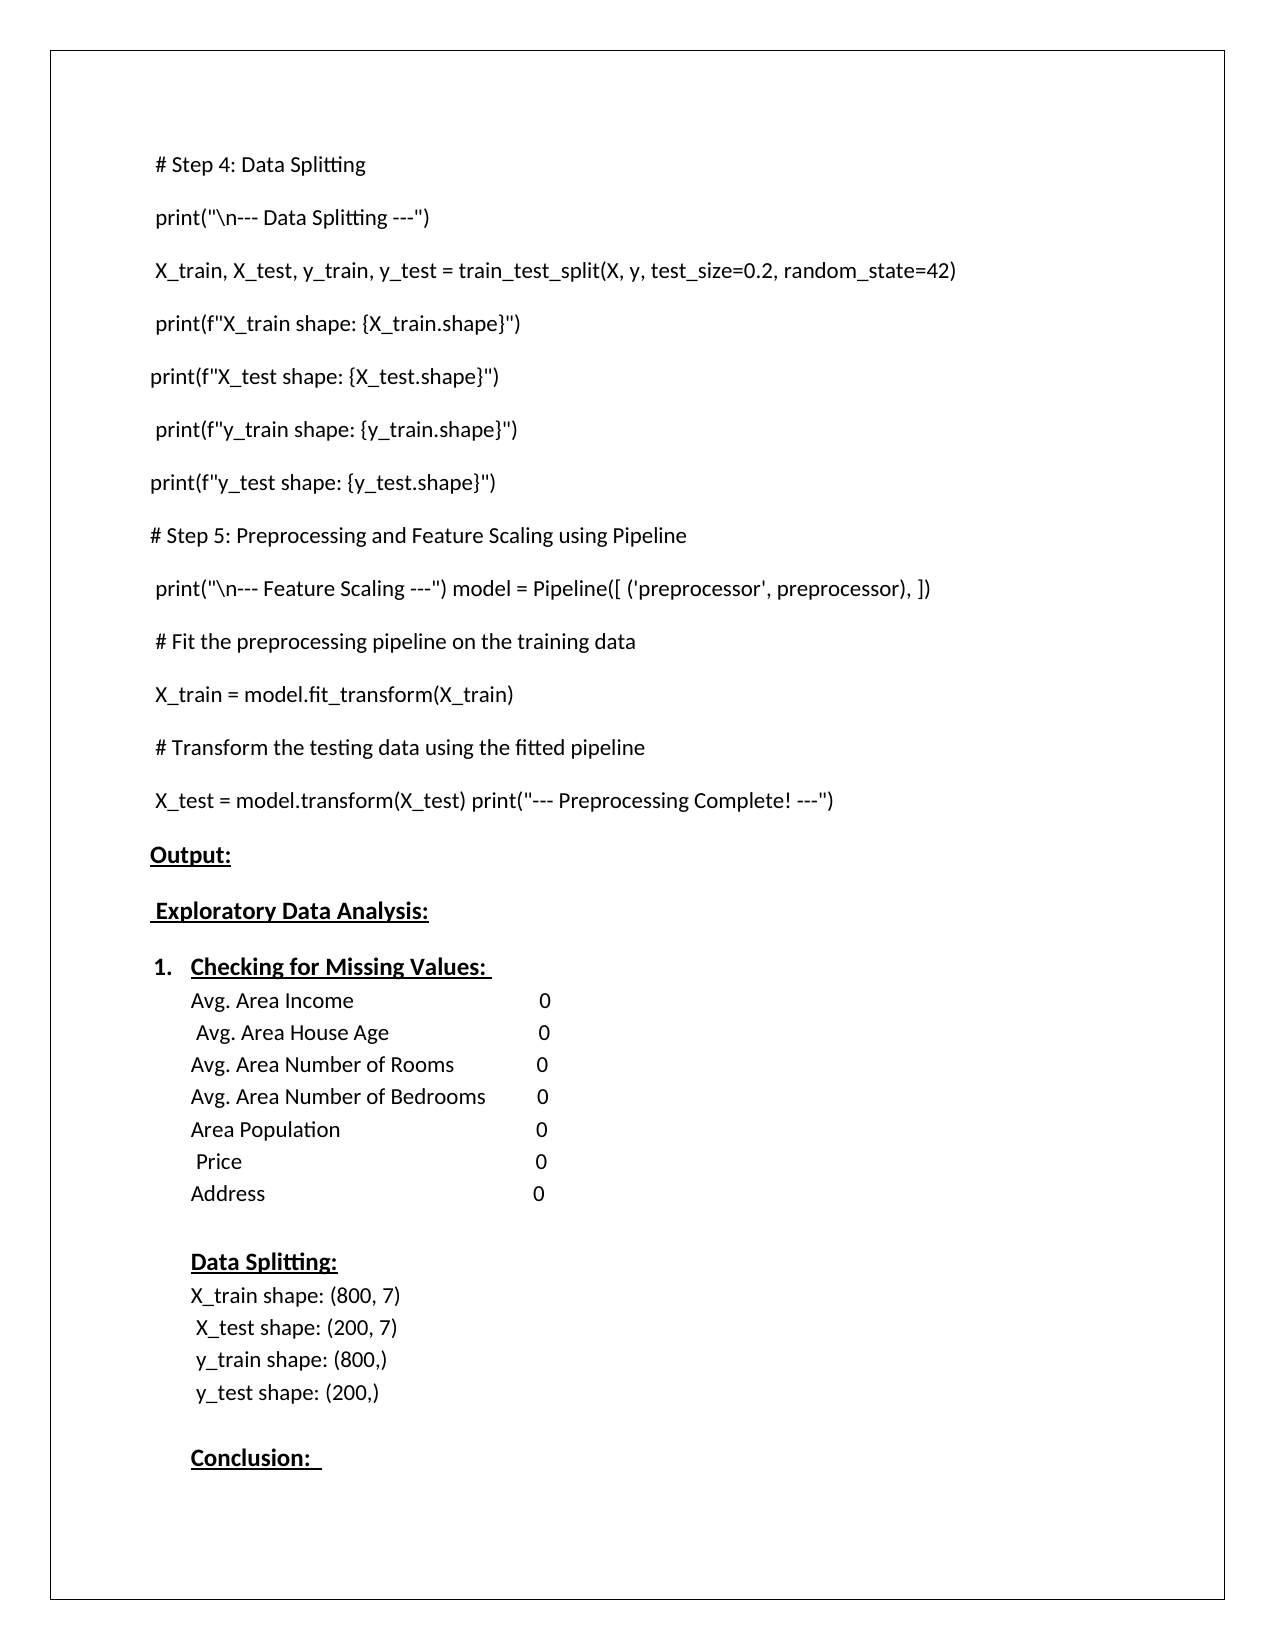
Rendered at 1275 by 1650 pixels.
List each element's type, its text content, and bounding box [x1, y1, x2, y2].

text Exploratory Data Analysis: [150, 895, 1125, 926]
text # Step 5: Preprocessing and Feature Scaling using Pipeline [150, 521, 1125, 549]
text Output: [150, 839, 1125, 870]
list Avg. Area House Age 0 [191, 1018, 1125, 1046]
list Conclusion: [191, 1442, 1125, 1473]
text # Transform the testing data using the fitted pipeline [150, 733, 1125, 761]
text # Fit the preprocessing pipeline on the training data [150, 627, 1125, 655]
list Area Population 0 [191, 1115, 1125, 1143]
list X_test shape: (200, 7) [191, 1313, 1125, 1341]
text print("\n--- Data Splitting ---") [150, 203, 1125, 231]
text print(f"X_test shape: {X_test.shape}") [150, 362, 1125, 390]
list X_train shape: (800, 7) [191, 1281, 1125, 1309]
text X_train, X_test, y_train, y_test = train_test_split(X, y, test_size=0.2, random_state=42) [150, 256, 1125, 284]
text print("\n--- Feature Scaling ---") model = Pipeline([ ('preprocessor', preprocessor), ]) [150, 574, 1125, 602]
text X_train = model.fit_transform(X_train) [150, 680, 1125, 708]
text print(f"X_train shape: {X_train.shape}") [150, 309, 1125, 337]
text X_test = model.transform(X_test) print("--- Preprocessing Complete! ---") [150, 786, 1125, 814]
list Avg. Area Number of Bedrooms 0 [191, 1082, 1125, 1111]
list Data Splitting: [191, 1246, 1125, 1277]
list Avg. Area Number of Rooms 0 [191, 1050, 1125, 1078]
text print(f"y_train shape: {y_train.shape}") [150, 415, 1125, 443]
list Price 0 [191, 1147, 1125, 1175]
list y_test shape: (200,) [191, 1378, 1125, 1406]
list y_train shape: (800,) [191, 1346, 1125, 1374]
list Avg. Area Income 0 [191, 986, 1125, 1014]
list Checking for Missing Values: [153, 951, 1125, 981]
list Address 0 [191, 1179, 1125, 1207]
text print(f"y_test shape: {y_test.shape}") [150, 468, 1125, 496]
text # Step 4: Data Splitting [150, 150, 1125, 178]
